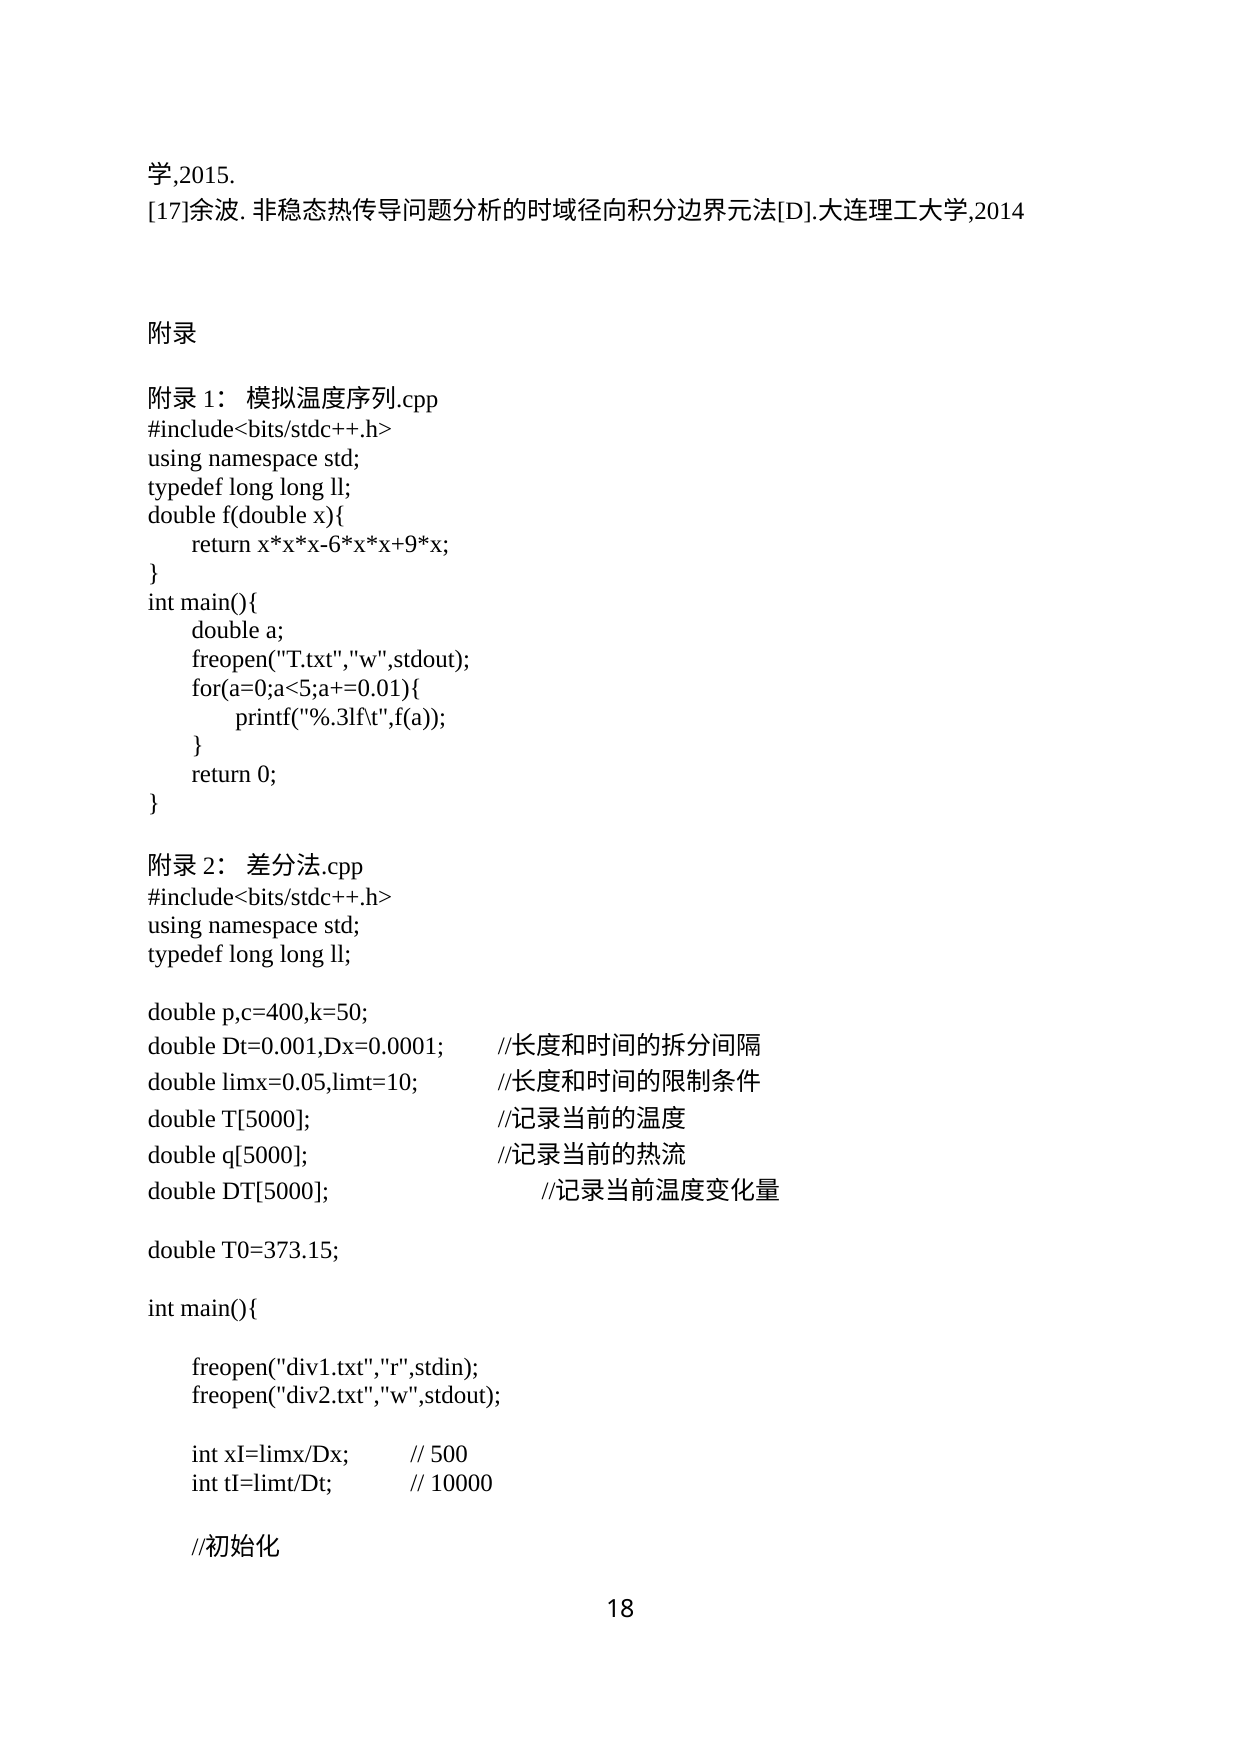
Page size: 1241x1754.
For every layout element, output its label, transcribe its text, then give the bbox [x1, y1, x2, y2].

text double T0=373.15; [148, 1236, 1092, 1264]
text } [148, 731, 1092, 759]
text } [148, 788, 1092, 817]
text #include<bits/stdc++.h> [148, 882, 1092, 911]
text return 0; [148, 759, 1092, 788]
text //初始化 [148, 1526, 1092, 1562]
text freopen("div1.txt","r",stdin); [148, 1352, 1092, 1380]
text [17]余波. 非稳态热传导问题分析的时域径向积分边界元法[D].大连理工大学,2014 [148, 191, 1092, 227]
text double p,c=400,k=50; [148, 997, 1092, 1026]
text double Dt=0.001,Dx=0.0001; //长度和时间的拆分间隔 [148, 1026, 1092, 1062]
text double f(double x){ [148, 501, 1092, 529]
text using namespace std; [148, 443, 1092, 472]
text } [148, 558, 1092, 587]
text printf("%.3lf\t",f(a)); [148, 702, 1092, 731]
text 附录 [148, 313, 1092, 349]
text freopen("div2.txt","w",stdout); [148, 1380, 1092, 1409]
text double T[5000]; //记录当前的温度 [148, 1098, 1092, 1134]
text freopen("T.txt","w",stdout); [148, 644, 1092, 673]
text int main(){ [148, 587, 1092, 616]
text double a; [148, 616, 1092, 644]
text for(a=0;a<5;a+=0.01){ [148, 673, 1092, 702]
text #include<bits/stdc++.h> [148, 414, 1092, 443]
text 附录2： 差分法.cpp [148, 846, 1092, 882]
text int xI=limx/Dx; // 500 [148, 1439, 1092, 1468]
text double DT[5000]; //记录当前温度变化量 [148, 1171, 1092, 1207]
text using namespace std; [148, 911, 1092, 939]
text double limx=0.05,limt=10; //长度和时间的限制条件 [148, 1062, 1092, 1098]
text int tI=limt/Dt; // 10000 [148, 1468, 1092, 1496]
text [148, 154, 1092, 191]
text 附录1： 模拟温度序列.cpp [148, 378, 1092, 414]
text double q[5000]; //记录当前的热流 [148, 1134, 1092, 1171]
text typedef long long ll; [148, 472, 1092, 501]
text typedef long long ll; [148, 939, 1092, 968]
text return x*x*x-6*x*x+9*x; [148, 529, 1092, 558]
text int main(){ [148, 1293, 1092, 1322]
